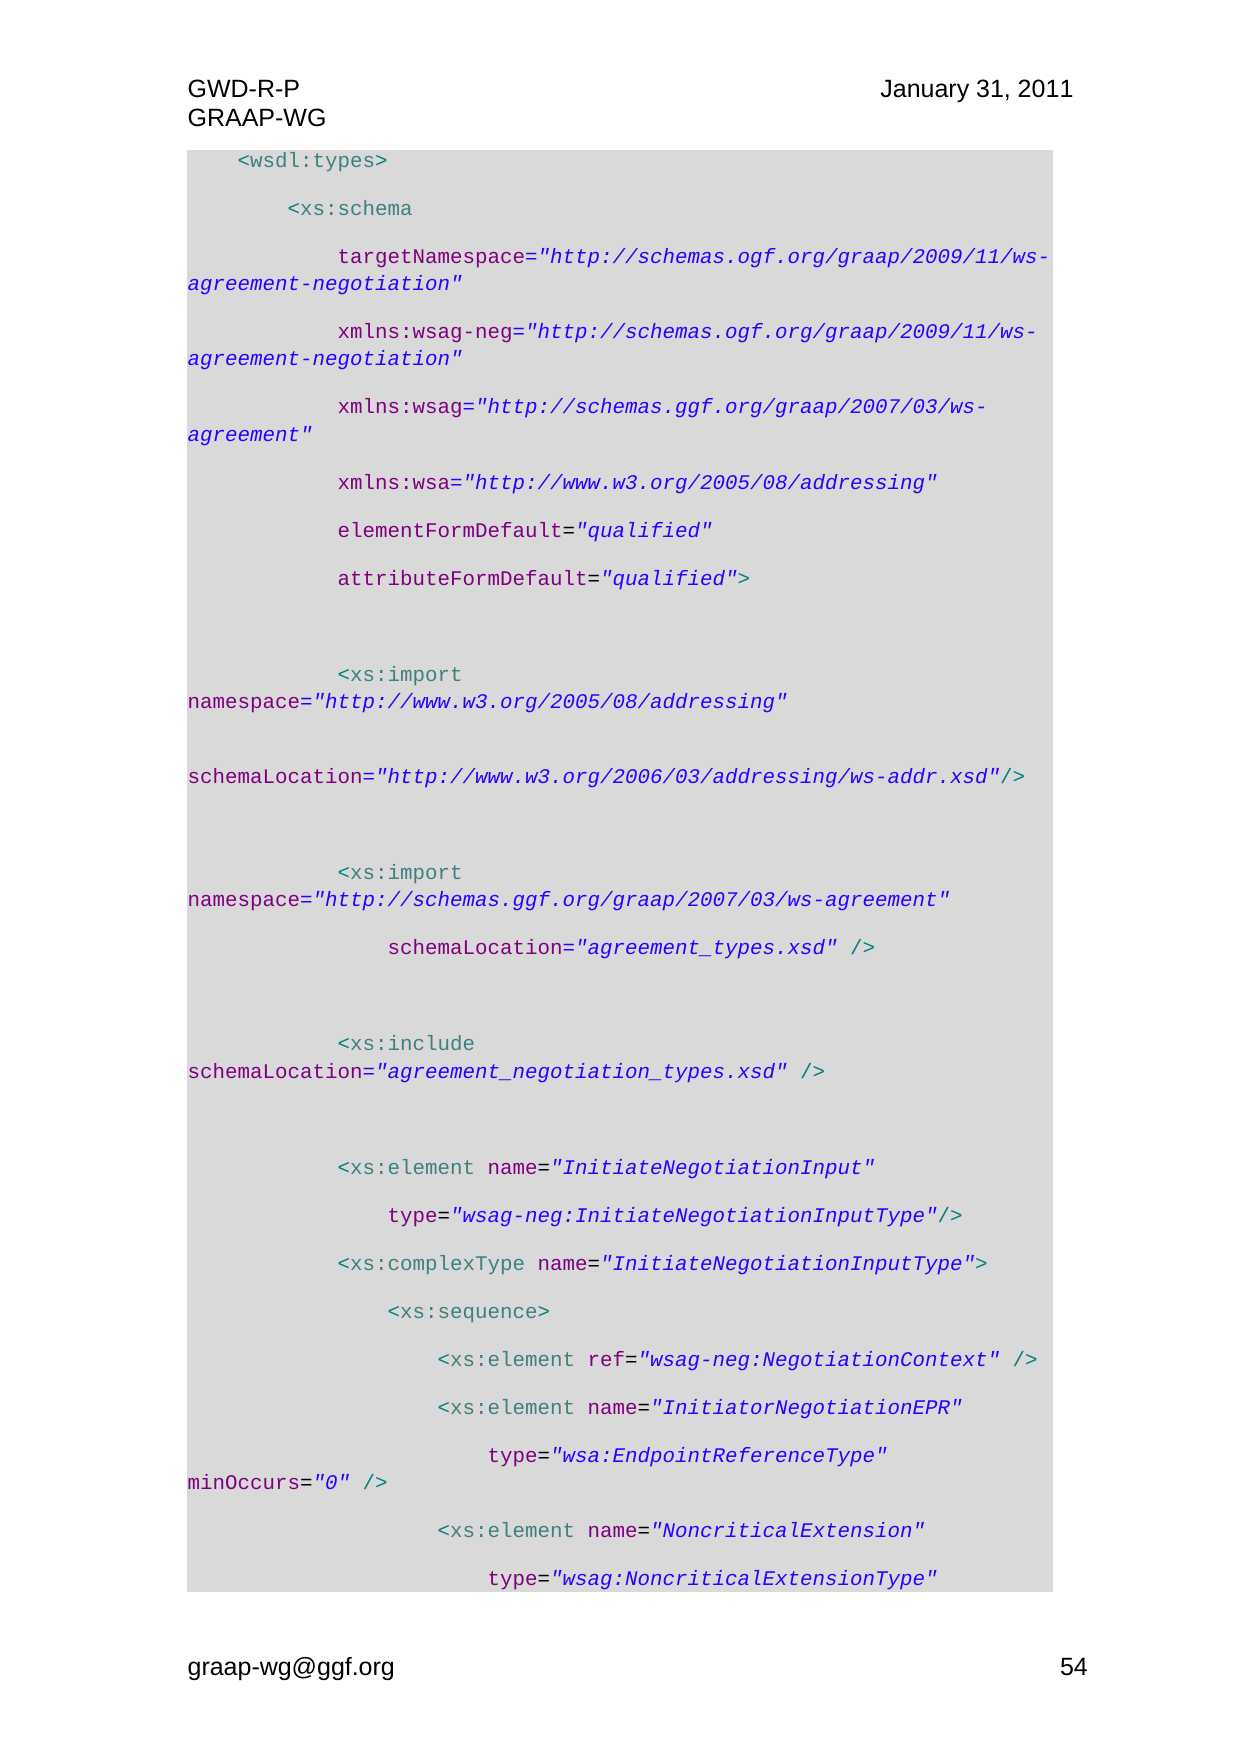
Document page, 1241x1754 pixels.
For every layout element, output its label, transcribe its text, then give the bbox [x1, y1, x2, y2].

text <xs:import namespace="http://schemas.ggf.org/graap/2007/03/ws-agreement" [187, 862, 1053, 913]
text xmlns:wsag-neg="http://schemas.ogf.org/graap/2009/11/ws-agreement-negotiation" [187, 321, 1053, 372]
text <xs:element name="InitiateNegotiationInput" [187, 1157, 1053, 1180]
text targetNamespace="http://schemas.ogf.org/graap/2009/11/ws-agreement-negotiation" [187, 246, 1053, 297]
text type="wsa:EndpointReferenceType" minOccurs="0" /> [187, 1445, 1053, 1496]
text <wsdl:types> [187, 150, 1053, 174]
text attributeFormDefault="qualified"> [187, 568, 1053, 591]
text <xs:include schemaLocation="agreement_negotiation_types.xsd" /> [187, 1033, 1053, 1084]
text xmlns:wsa="http://www.w3.org/2005/08/addressing" [187, 472, 1053, 495]
text <xs:element ref="wsag-neg:NegotiationContext" /> [187, 1349, 1053, 1372]
text <xs:element name="NoncriticalExtension" [187, 1520, 1053, 1544]
text <xs:complexType name="InitiateNegotiationInputType"> [187, 1253, 1053, 1276]
text <xs:import namespace="http://www.w3.org/2005/08/addressing" [187, 664, 1053, 714]
text type="wsag-neg:InitiateNegotiationInputType"/> [187, 1205, 1053, 1228]
text schemaLocation="http://www.w3.org/2006/03/addressing/ws-addr.xsd"/> [187, 739, 1053, 790]
text <xs:sequence> [187, 1301, 1053, 1324]
text <xs:schema [187, 198, 1053, 222]
text <xs:element name="InitiatorNegotiationEPR" [187, 1397, 1053, 1420]
text type="wsag:NoncriticalExtensionType" [187, 1568, 1053, 1592]
text xmlns:wsag="http://schemas.ggf.org/graap/2007/03/ws-agreement" [187, 396, 1053, 447]
text elementFormDefault="qualified" [187, 520, 1053, 543]
text schemaLocation="agreement_types.xsd" /> [187, 937, 1053, 961]
